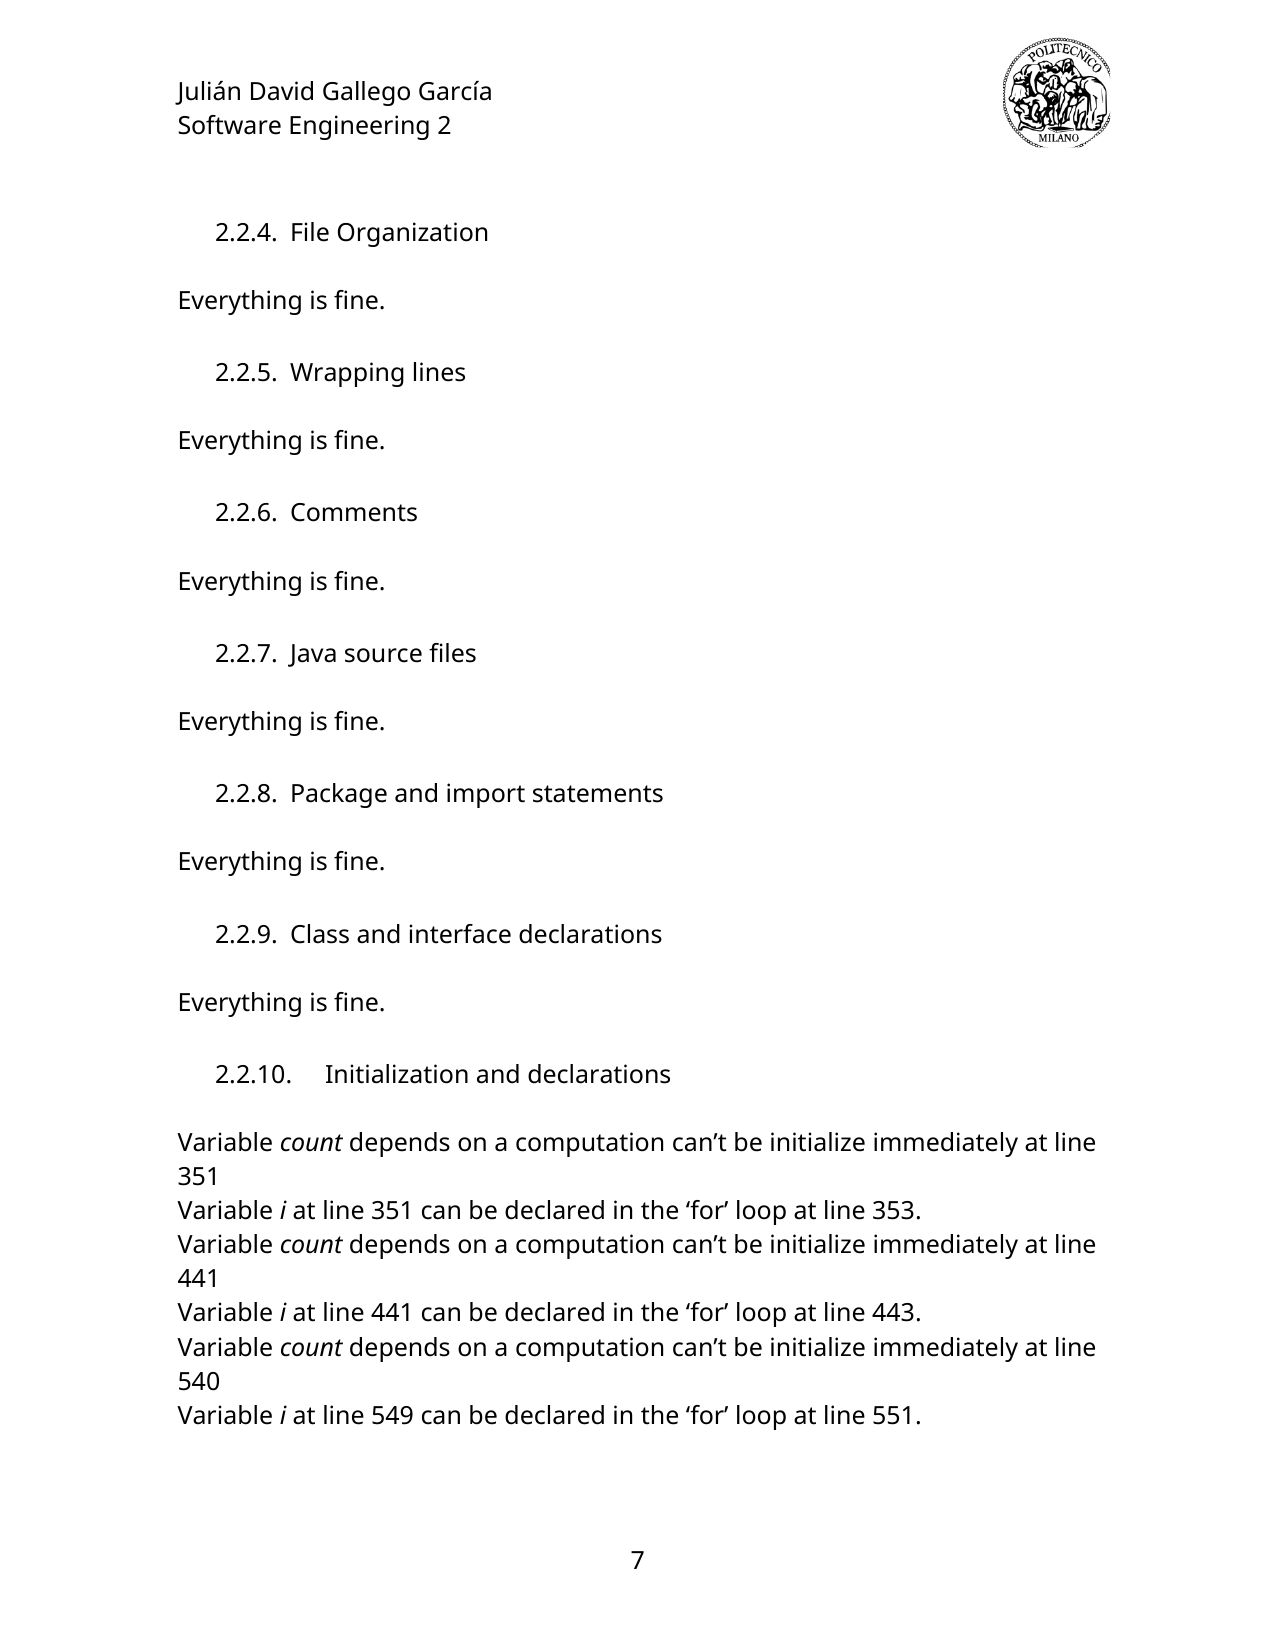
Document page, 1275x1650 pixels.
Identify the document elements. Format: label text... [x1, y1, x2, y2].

subtitle Package and import statements [215, 776, 1098, 810]
text Everything is fine. [177, 984, 1098, 1018]
subtitle Initialization and declarations [215, 1057, 1098, 1091]
text Everything is fine. [177, 423, 1098, 457]
text Variable count depends on a computation can’t be initialize immediately at line 441 [177, 1227, 1098, 1295]
text Variable i at line 441 can be declared in the ‘for’ loop at line 443. [177, 1295, 1098, 1329]
subtitle File Organization [215, 214, 1098, 248]
subtitle Comments [215, 495, 1098, 529]
text Everything is fine. [177, 282, 1098, 316]
text Variable i at line 351 can be declared in the ‘for’ loop at line 353. [177, 1193, 1098, 1227]
subtitle Java source files [215, 635, 1098, 669]
subtitle Class and interface declarations [215, 916, 1098, 950]
text Variable count depends on a computation can’t be initialize immediately at line 540 [177, 1329, 1098, 1397]
subtitle Wrapping lines [215, 354, 1098, 389]
text Everything is fine. [177, 844, 1098, 878]
picture [1001, 37, 1110, 146]
text Variable count depends on a computation can’t be initialize immediately at line 351 [177, 1125, 1098, 1193]
text Variable i at line 549 can be declared in the ‘for’ loop at line 551. [177, 1397, 1098, 1431]
text Everything is fine. [177, 703, 1098, 738]
text Everything is fine. [177, 563, 1098, 597]
